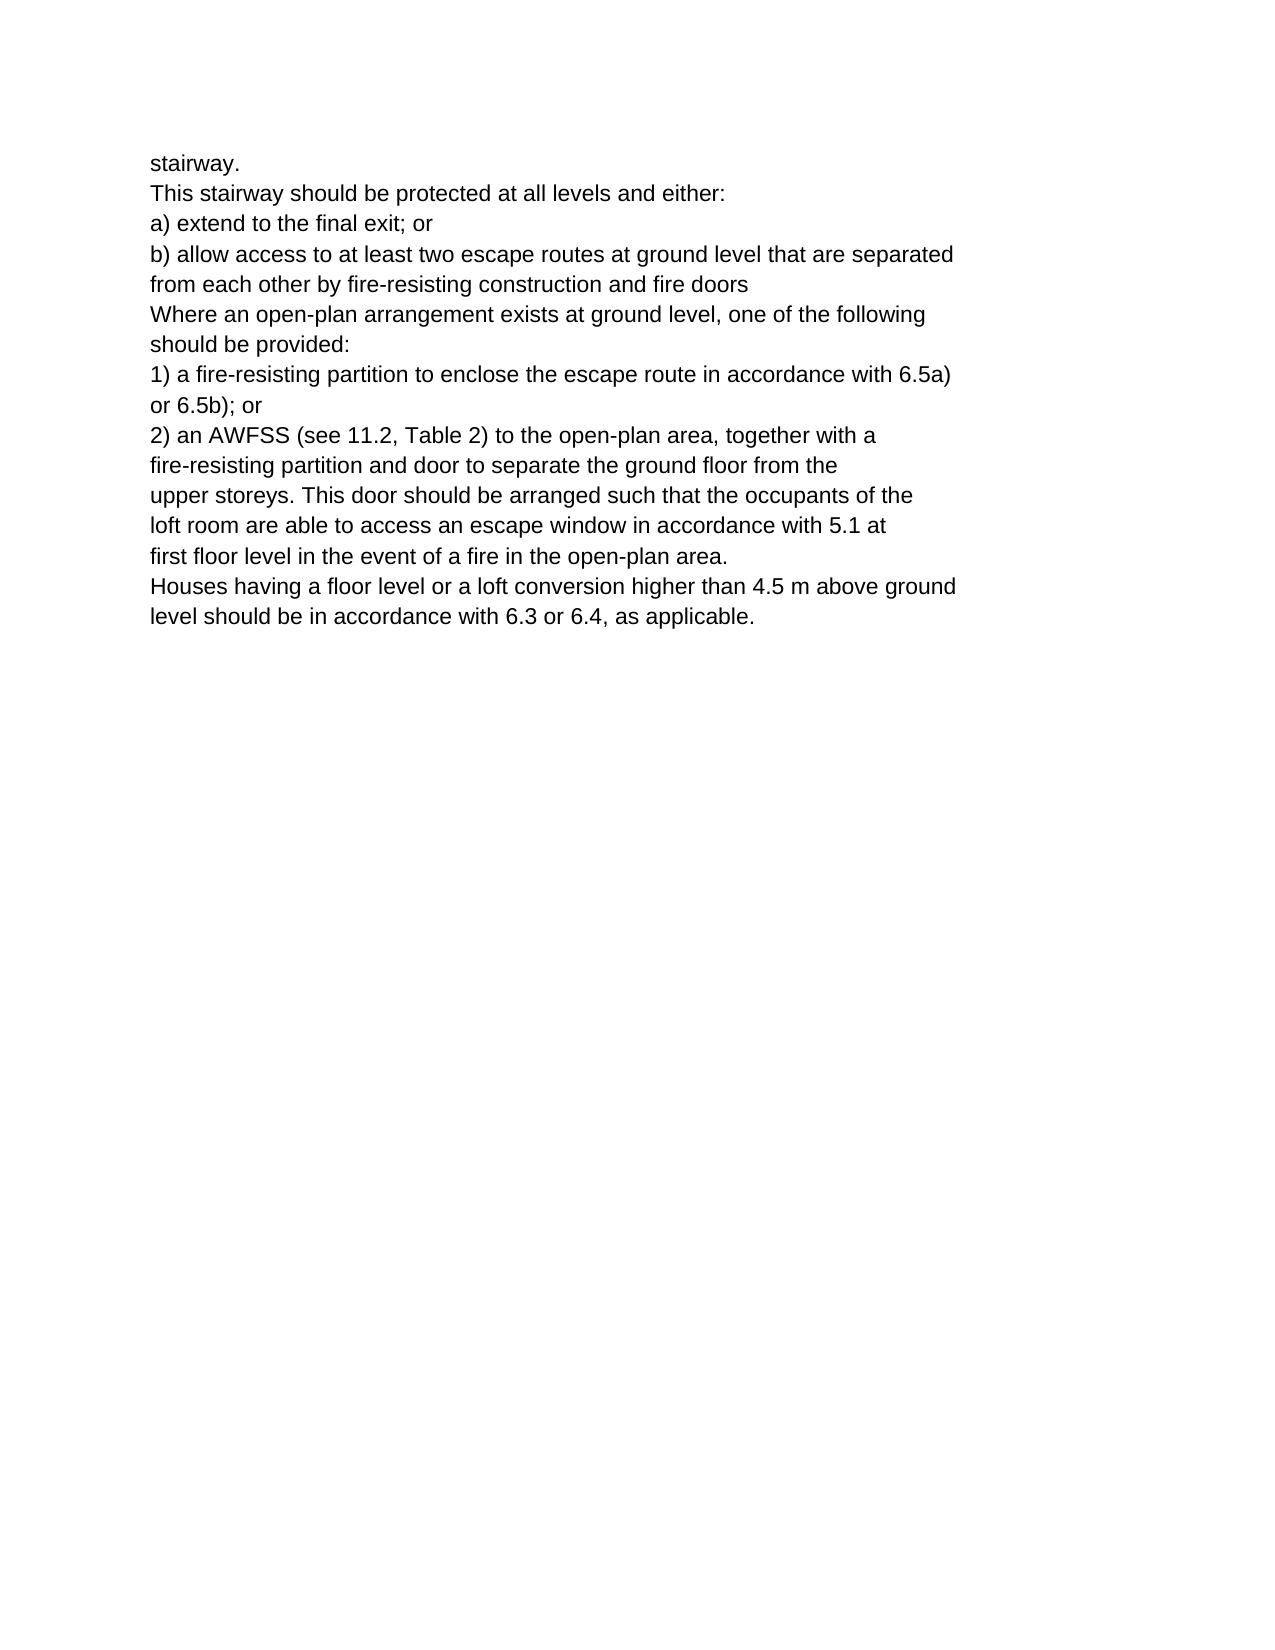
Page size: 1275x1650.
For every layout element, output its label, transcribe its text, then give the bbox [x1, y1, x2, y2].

text upper storeys. This door should be arranged such that the occupants of the [150, 482, 1125, 509]
text a) extend to the final exit; or [150, 210, 1125, 237]
text or 6.5b); or [150, 392, 1125, 418]
text fire-resisting partition and door to separate the ground floor from the [150, 452, 1125, 478]
text This stairway should be protected at all levels and either: [150, 180, 1125, 207]
text 2) an AWFSS (see 11.2, Table 2) to the open-plan area, together with a [150, 422, 1125, 448]
text loft room are able to access an escape window in accordance with 5.1 at [150, 512, 1125, 539]
text level should be in accordance with 6.3 or 6.4, as applicable. [150, 603, 1125, 629]
text from each other by fire-resisting construction and fire doors [150, 271, 1125, 297]
text first floor level in the event of a fire in the open-plan area. [150, 543, 1125, 569]
text 1) a fire-resisting partition to enclose the escape route in accordance with 6.5a) [150, 361, 1125, 388]
text b) allow access to at least two escape routes at ground level that are separated [150, 241, 1125, 267]
text should be provided: [150, 331, 1125, 358]
text stairway. [150, 150, 1125, 176]
text Houses having a floor level or a loft conversion higher than 4.5 m above ground [150, 573, 1125, 599]
text Where an open-plan arrangement exists at ground level, one of the following [150, 301, 1125, 327]
